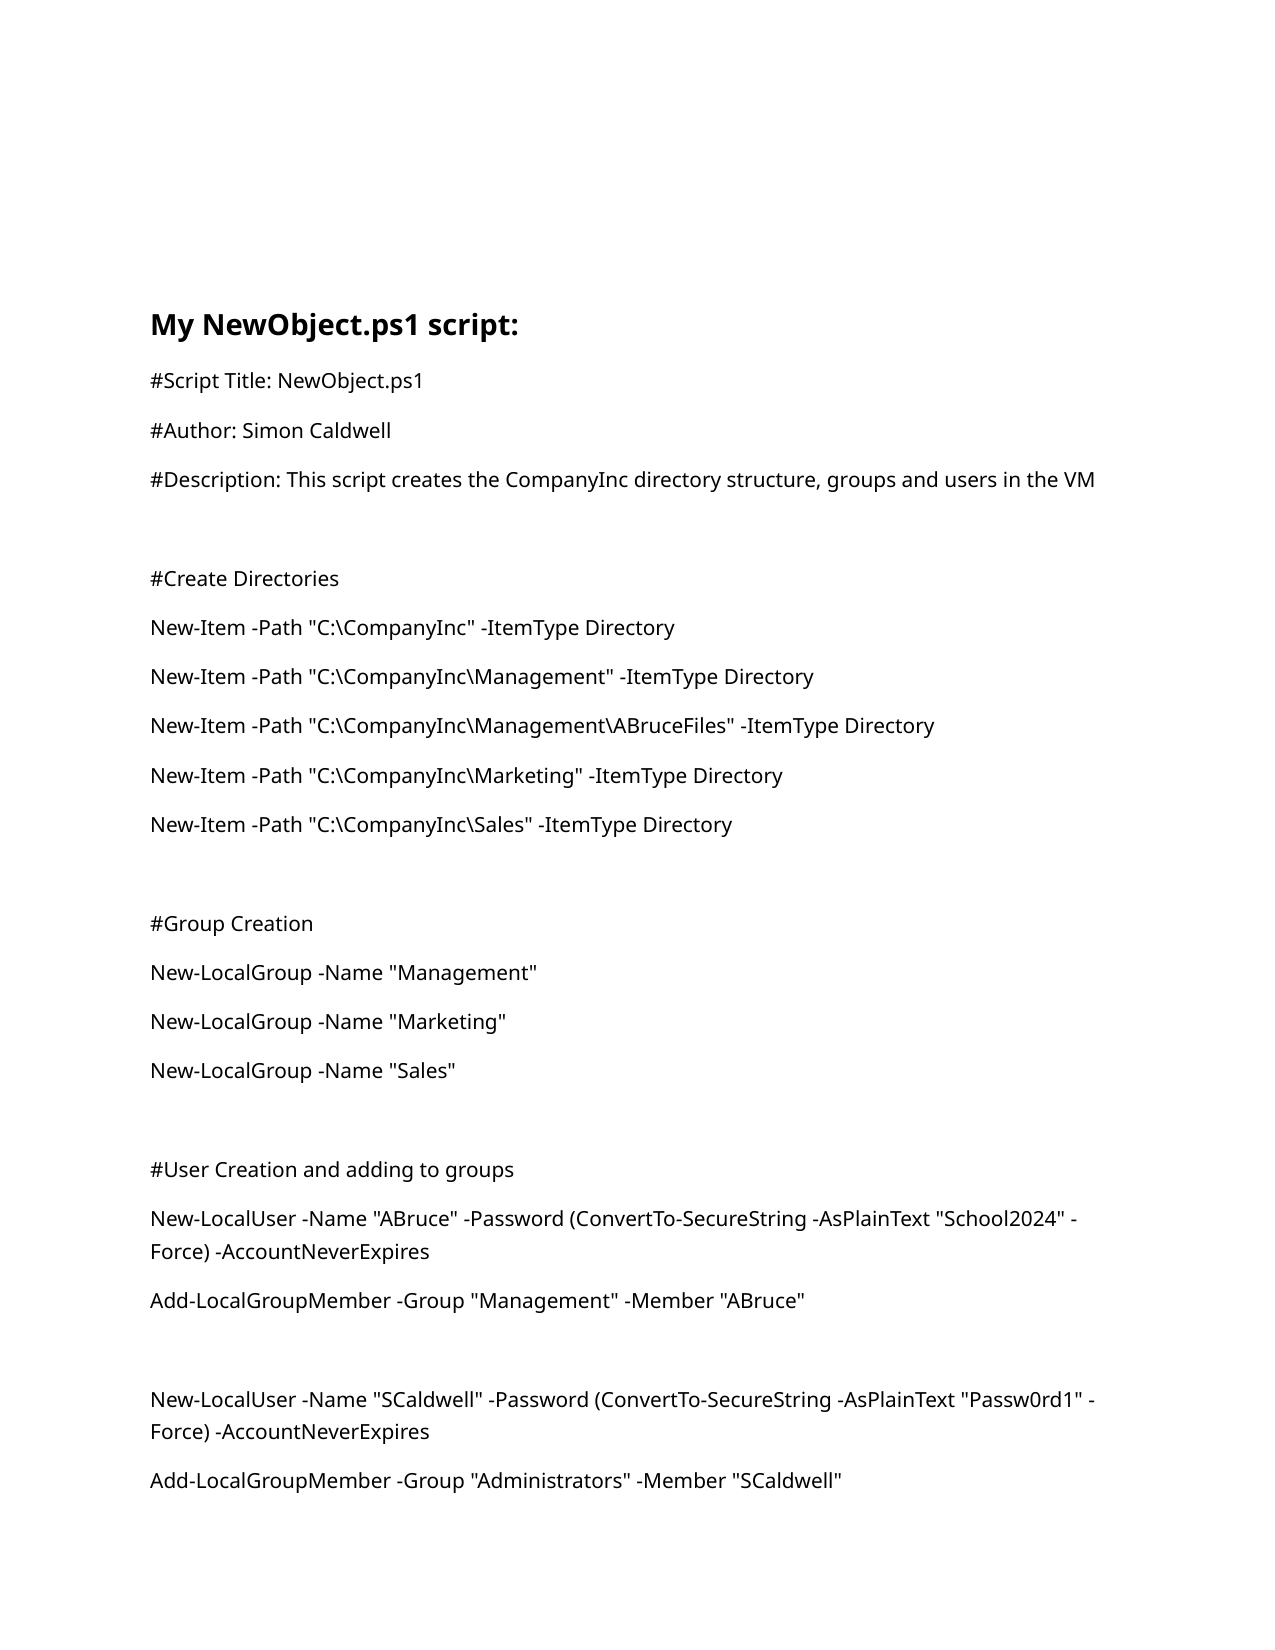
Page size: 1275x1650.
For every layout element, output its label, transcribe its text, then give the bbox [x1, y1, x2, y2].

text #Script Title: NewObject.ps1 [150, 367, 1125, 395]
text New-Item -Path "C:\CompanyInc\Sales" -ItemType Directory [150, 810, 1125, 838]
text #Group Creation [150, 909, 1125, 937]
text New-LocalUser -Name "ABruce" -Password (ConvertTo-SecureString -AsPlainText "School2024" -Force) -AccountNeverExpires [150, 1204, 1125, 1265]
text New-LocalUser -Name "SCaldwell" -Password (ConvertTo-SecureString -AsPlainText "Passw0rd1" -Force) -AccountNeverExpires [150, 1385, 1125, 1446]
text Add-LocalGroupMember -Group "Management" -Member "ABruce" [150, 1286, 1125, 1314]
text New-Item -Path "C:\CompanyInc\Management\ABruceFiles" -ItemType Directory [150, 712, 1125, 740]
text Add-LocalGroupMember -Group "Administrators" -Member "SCaldwell" [150, 1467, 1125, 1495]
text New-Item -Path "C:\CompanyInc\Management" -ItemType Directory [150, 662, 1125, 691]
text #User Creation and adding to groups [150, 1155, 1125, 1183]
text New-LocalGroup -Name "Sales" [150, 1056, 1125, 1085]
text #Description: This script creates the CompanyInc directory structure, groups and users in the VM [150, 465, 1125, 494]
text New-Item -Path "C:\CompanyInc\Marketing" -ItemType Directory [150, 761, 1125, 789]
text #Create Directories [150, 564, 1125, 592]
text #Author: Simon Caldwell [150, 416, 1125, 444]
text New-LocalGroup -Name "Management" [150, 958, 1125, 986]
text New-Item -Path "C:\CompanyInc" -ItemType Directory [150, 613, 1125, 641]
text My NewObject.ps1 script: [150, 304, 1125, 344]
text New-LocalGroup -Name "Marketing" [150, 1007, 1125, 1036]
